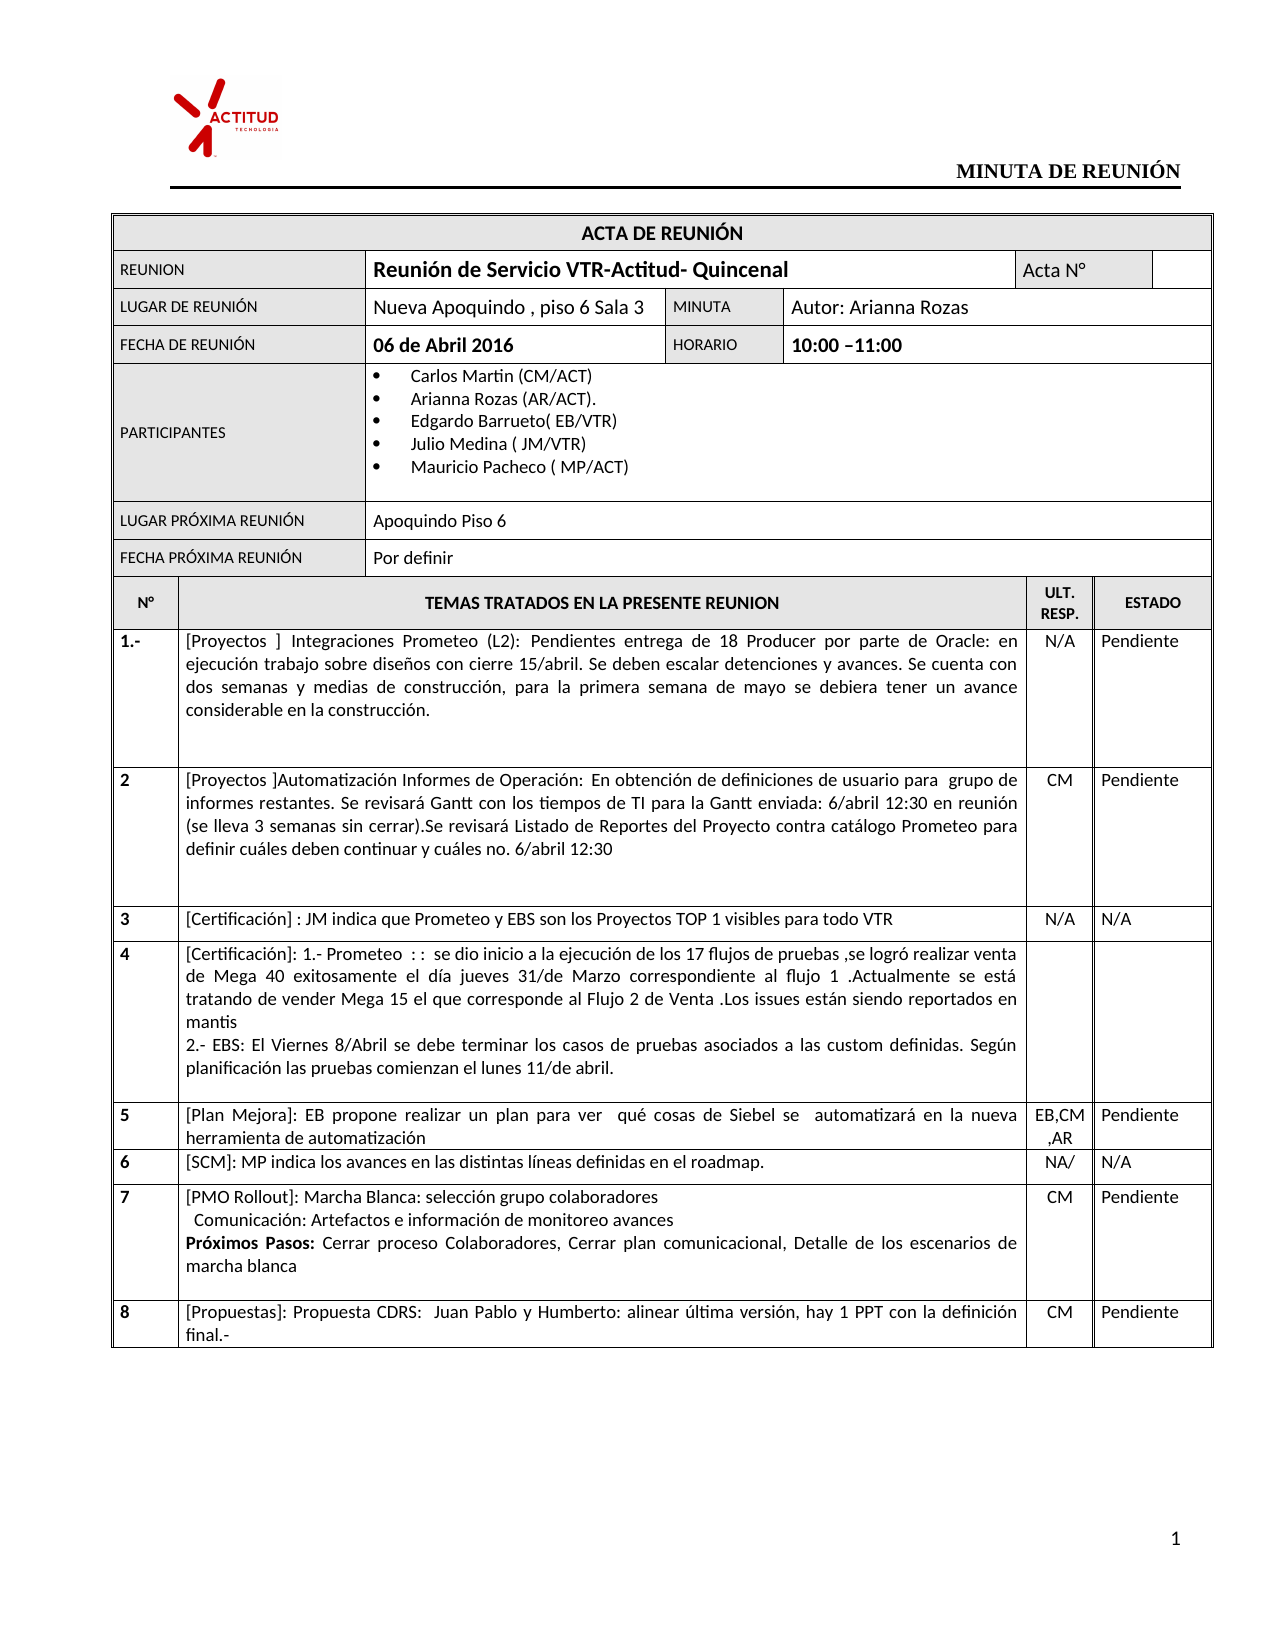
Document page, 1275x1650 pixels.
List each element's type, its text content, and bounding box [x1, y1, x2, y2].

table_cell CM [1027, 768, 1092, 906]
table_cell ESTADO [1095, 577, 1211, 629]
table_cell [1095, 942, 1211, 1102]
table_cell CM [1027, 1185, 1092, 1300]
table_cell [Plan Mejora]: EB propone realizar un plan para ver qué cosas de Siebel se automatizará en la nueva herramienta de automatización [179, 1103, 1026, 1149]
table_cell Nueva Apoquindo , piso 6 Sala 3 [366, 289, 665, 325]
table_cell N/A [1027, 907, 1092, 941]
table_cell EB,CM,AR [1027, 1103, 1092, 1149]
table_cell TEMAS TRATADOS EN LA PRESENTE REUNION [179, 577, 1026, 629]
table_cell [PMO Rollout]: Marcha Blanca: selección grupo colaboradores Comunicación: Artefactos e información de monitoreo avances Próximos Pasos: Cerrar proceso Colaboradores, Cerrar plan comunicacional, Detalle de los escenarios de marcha blanca [179, 1185, 1026, 1300]
table_cell N/A [1027, 630, 1092, 767]
table_cell REUNION [114, 251, 365, 288]
table_cell 6 [114, 1150, 178, 1184]
table_cell [1027, 942, 1092, 1102]
table_cell Autor: Arianna Rozas [784, 289, 1211, 325]
table_cell Reunión de Servicio VTR-Actitud- Quincenal [366, 251, 1015, 288]
table_cell 2 [114, 768, 178, 906]
table_cell Pendiente [1095, 1185, 1211, 1300]
table_cell 4 [114, 942, 178, 1102]
table_cell ULT. RESP. [1027, 577, 1092, 629]
table_cell Por definir [366, 540, 1211, 576]
table_cell HORARIO [666, 326, 783, 363]
table_cell [Certificación] : JM indica que Prometeo y EBS son los Proyectos TOP 1 visibles para todo VTR [179, 907, 1026, 941]
table_cell NA/ [1027, 1150, 1092, 1184]
table_cell Carlos Martin (CM/ACT) Arianna Rozas (AR/ACT). Edgardo Barrueto( EB/VTR) Julio Medina ( JM/VTR) Mauricio Pacheco ( MP/ACT) [366, 364, 1211, 501]
table_cell FECHA PRÓXIMA REUNIÓN [114, 540, 365, 576]
table_cell CM [1027, 1301, 1092, 1347]
table_cell [Proyectos ]Automatización Informes de Operación: En obtención de definiciones de usuario para grupo de informes restantes. Se revisará Gantt con los tiempos de TI para la Gantt enviada: 6/abril 12:30 en reunión (se lleva 3 semanas sin cerrar).Se revisará Listado de Reportes del Proyecto contra catálogo Prometeo para definir cuáles deben continuar y cuáles no. 6/abril 12:30 [179, 768, 1026, 906]
table_cell LUGAR PRÓXIMA REUNIÓN [114, 502, 365, 539]
table_cell MINUTA [666, 289, 783, 325]
table_cell Pendiente [1095, 630, 1211, 767]
table_cell 7 [114, 1185, 178, 1300]
table_cell [Propuestas]: Propuesta CDRS: Juan Pablo y Humberto: alinear última versión, hay 1 PPT con la definición final.- [179, 1301, 1026, 1347]
table_cell Apoquindo Piso 6 [366, 502, 1211, 539]
table_cell Pendiente [1095, 768, 1211, 906]
table_cell 1.- [114, 630, 178, 767]
table_cell 10:00 –11:00 [784, 326, 1211, 363]
table_cell PARTICIPANTES [114, 364, 365, 501]
table_cell [SCM]: MP indica los avances en las distintas líneas definidas en el roadmap. [179, 1150, 1026, 1184]
table_cell Acta N° [1016, 251, 1152, 288]
table_cell N° [114, 577, 178, 629]
table_cell 3 [114, 907, 178, 941]
table_cell 8 [114, 1301, 178, 1347]
table_cell [Proyectos ] Integraciones Prometeo (L2): Pendientes entrega de 18 Producer por parte de Oracle: en ejecución trabajo sobre diseños con cierre 15/abril. Se deben escalar detenciones y avances. Se cuenta con dos semanas y medias de construcción, para la primera semana de mayo se debiera tener un avance considerable en la construcción. [179, 630, 1026, 767]
table_cell Pendiente [1095, 1103, 1211, 1149]
table_cell LUGAR DE REUNIÓN [114, 289, 365, 325]
table_header ACTA DE REUNIÓN [114, 216, 1211, 250]
table_cell [Certificación]: 1.- Prometeo : : se dio inicio a la ejecución de los 17 flujos de pruebas ,se logró realizar venta de Mega 40 exitosamente el día jueves 31/de Marzo correspondiente al flujo 1 .Actualmente se está tratando de vender Mega 15 el que corresponde al Flujo 2 de Venta .Los issues están siendo reportados en mantis 2.- EBS: El Viernes 8/Abril se debe terminar los casos de pruebas asociados a las custom definidas. Según planificación las pruebas comienzan el lunes 11/de abril. [179, 942, 1026, 1102]
table_cell N/A [1095, 1150, 1211, 1184]
picture [169, 75, 282, 160]
table_cell 5 [114, 1103, 178, 1149]
table_cell Pendiente [1095, 1301, 1211, 1347]
table_cell FECHA DE REUNIÓN [114, 326, 365, 363]
table_cell N/A [1095, 907, 1211, 941]
table_cell 06 de Abril 2016 [366, 326, 665, 363]
table_cell [1153, 251, 1211, 288]
